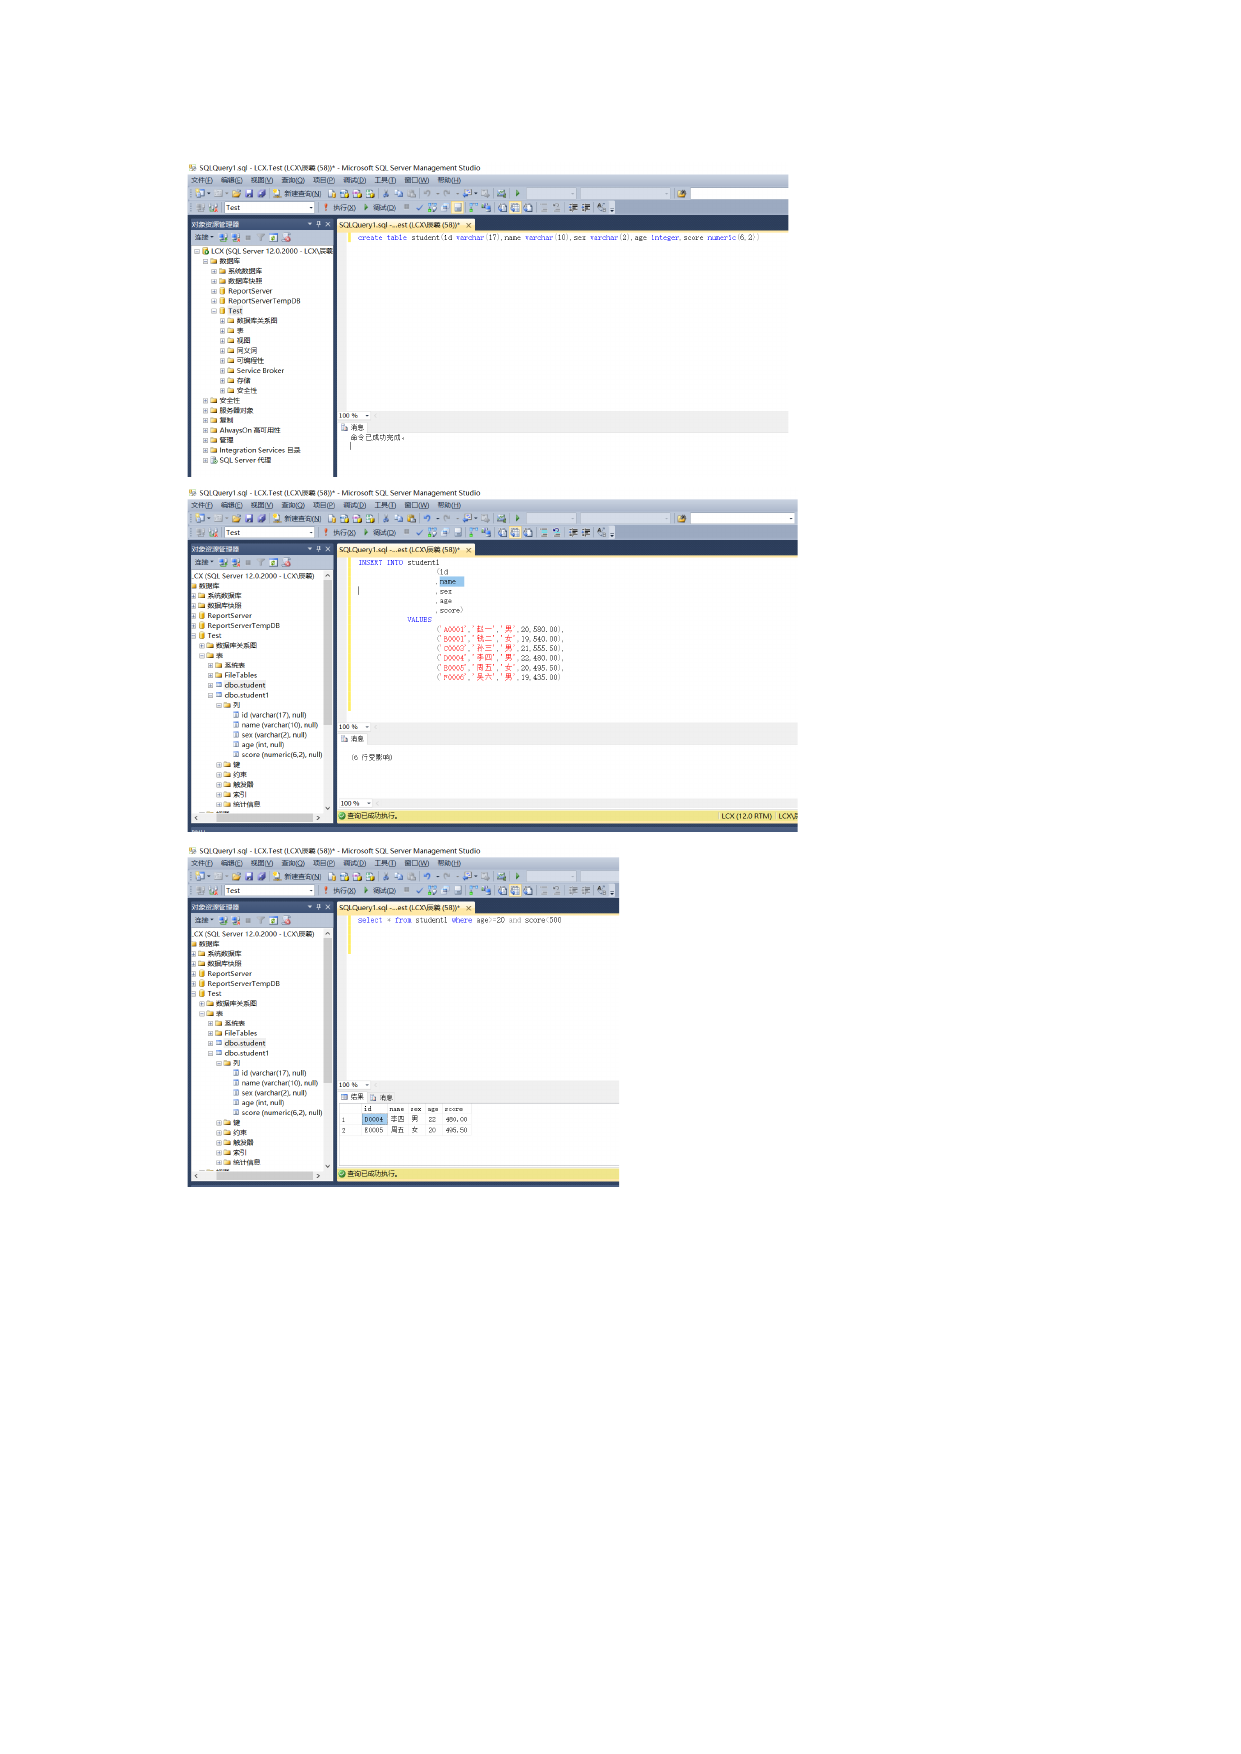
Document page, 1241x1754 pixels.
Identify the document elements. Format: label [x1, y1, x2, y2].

picture [187, 844, 620, 1187]
picture [187, 487, 798, 832]
picture [187, 162, 789, 477]
